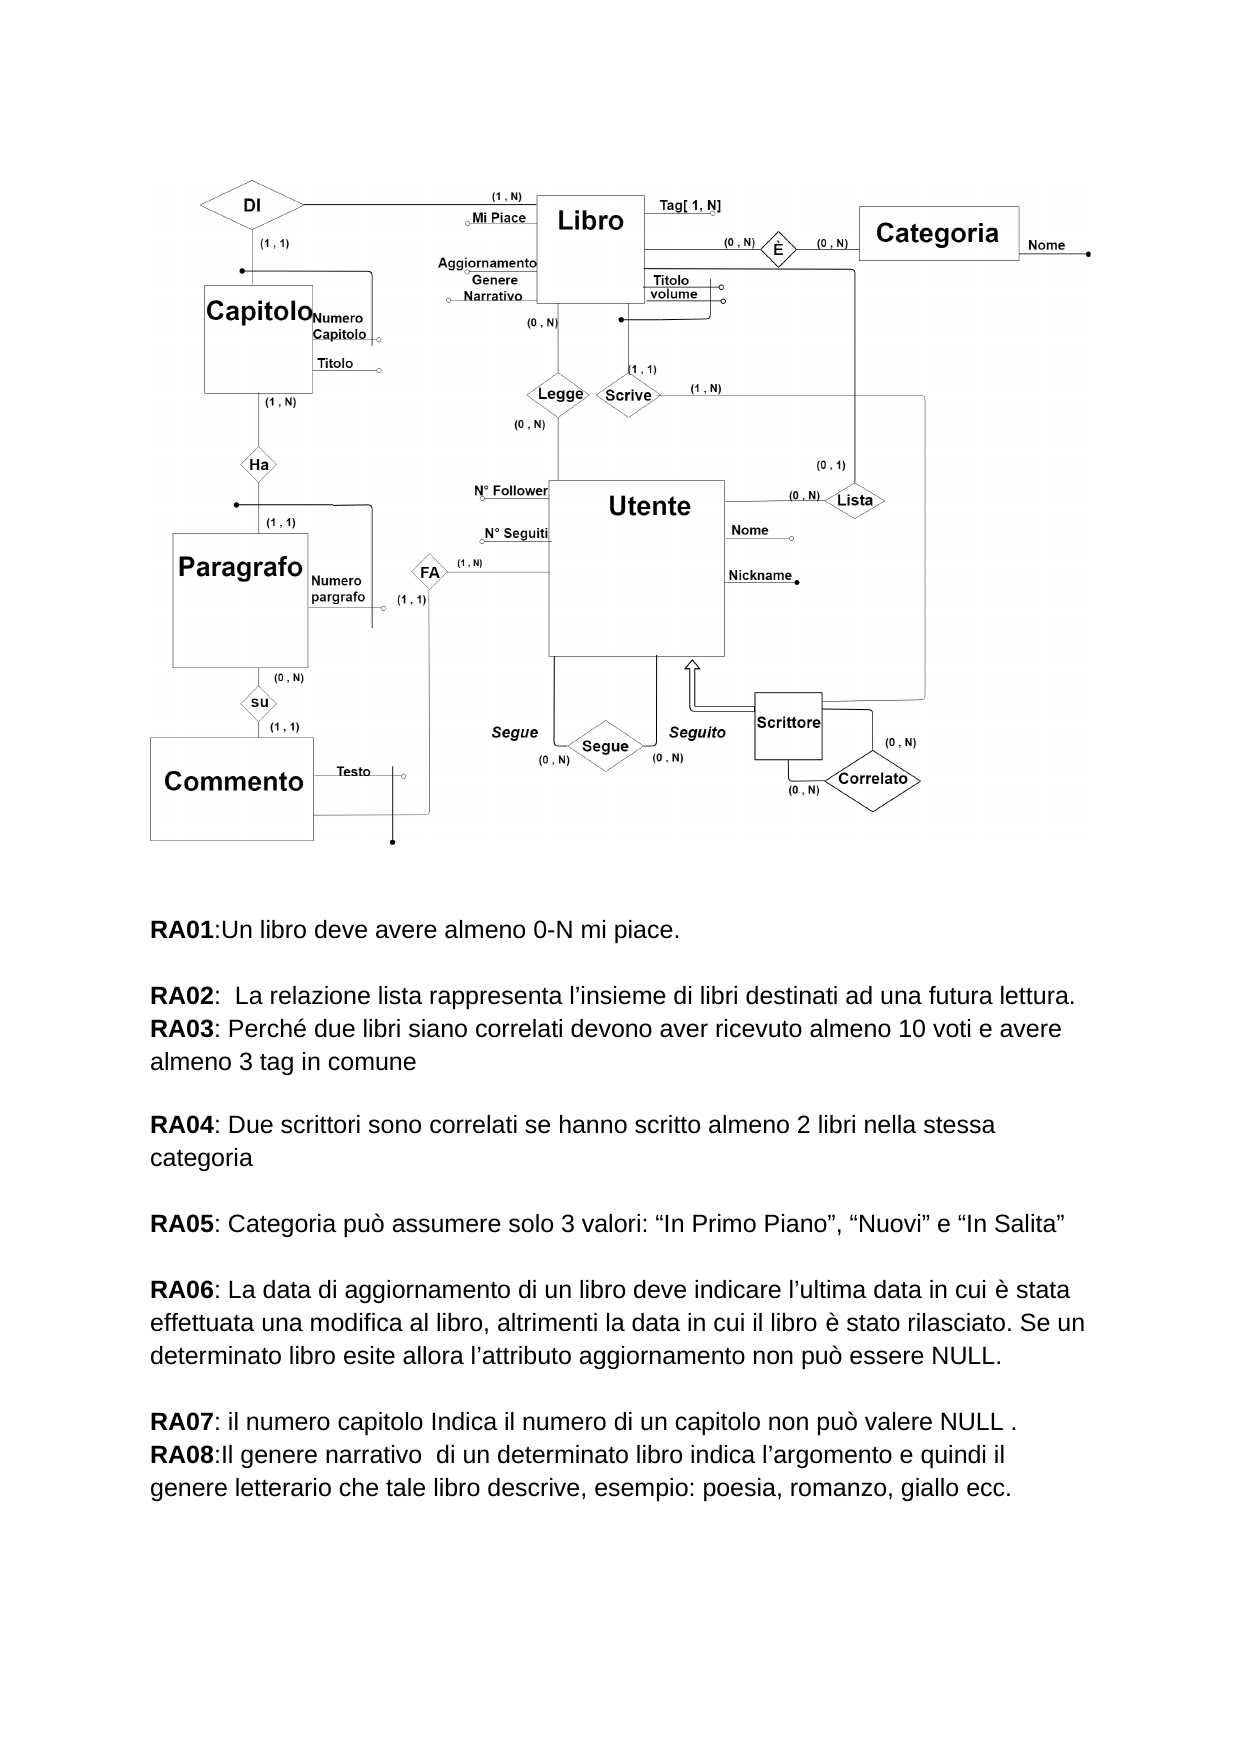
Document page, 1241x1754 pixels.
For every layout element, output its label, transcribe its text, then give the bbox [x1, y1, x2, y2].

text RA08:Il genere narrativo di un determinato libro indica l’argomento e quindi il genere letterario che tale libro descrive, esempio: poesia, romanzo, giallo ecc. [150, 1440, 1090, 1502]
text RA05: Categoria può assumere solo 3 valori: “In Primo Piano”, “Nuovi” e “In Salita” [150, 1209, 1090, 1238]
picture [150, 180, 1091, 845]
text RA01:Un libro deve avere almeno 0-N mi piace. [150, 915, 1090, 943]
text RA07: il numero capitolo Indica il numero di un capitolo non può valere NULL . [150, 1407, 1090, 1436]
text RA04: Due scrittori sono correlati se hanno scritto almeno 2 libri nella stessa categoria [150, 1110, 1090, 1172]
text RA03: Perché due libri siano correlati devono aver ricevuto almeno 10 voti e avere almeno 3 tag in comune [150, 1014, 1090, 1076]
text RA02: La relazione lista rappresenta l’insieme di libri destinati ad una futura lettura. [150, 981, 1090, 1009]
text RA06: La data di aggiornamento di un libro deve indicare l’ultima data in cui è stata effettuata una modifica al libro, altrimenti la data in cui il libro è stato rilasciato. Se un determinato libro esite allora l’attributo aggiornamento non può essere NULL. [150, 1275, 1090, 1370]
